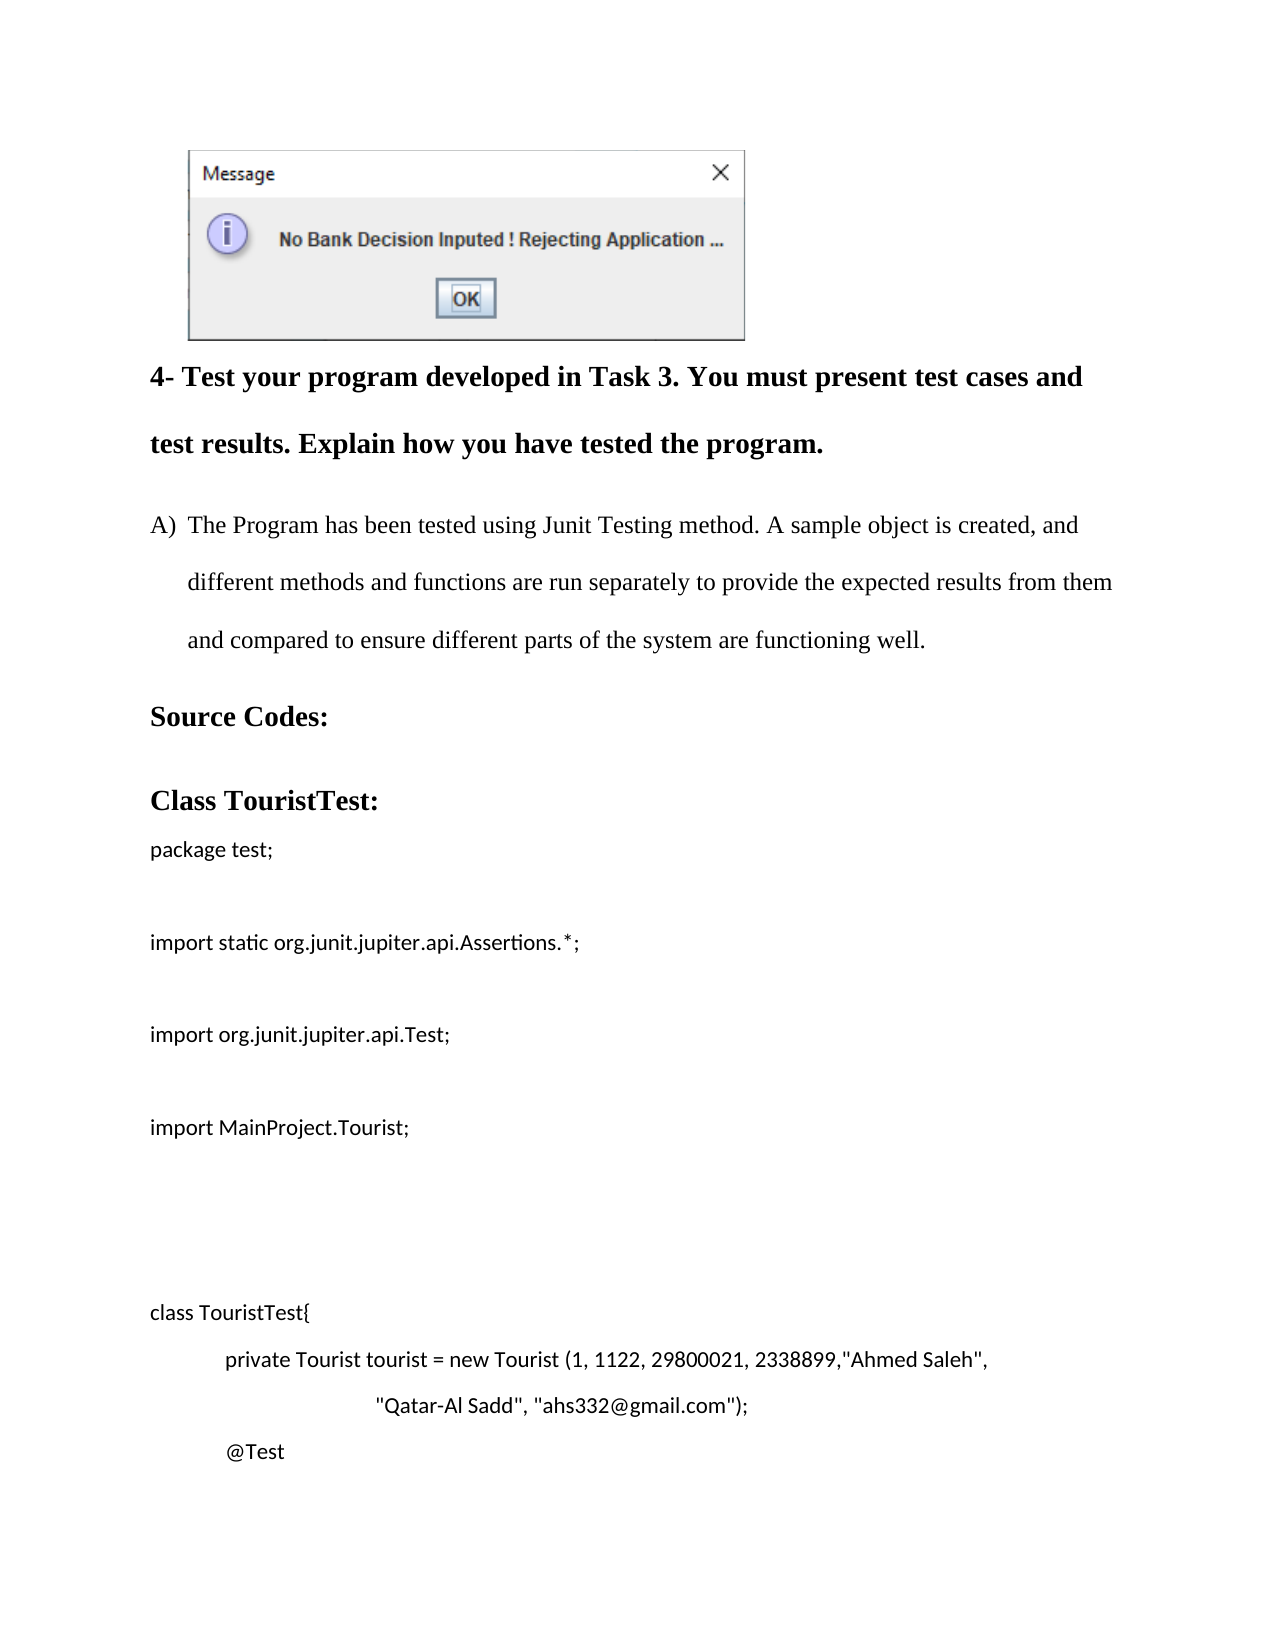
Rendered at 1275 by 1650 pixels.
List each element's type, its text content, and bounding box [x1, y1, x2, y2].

text Source Codes: [150, 699, 1125, 732]
text 4- Test your program developed in Task 3. You must present test cases and test results. Explain how you have tested the program. [150, 359, 1125, 459]
text import static org.junit.jupiter.api.Assertions.*; [150, 928, 1125, 956]
text package test; [150, 835, 1125, 863]
text class TouristTest{ [150, 1298, 1125, 1326]
text import org.junit.jupiter.api.Test; [150, 1020, 1125, 1048]
text @Test [150, 1437, 1125, 1466]
text Class TouristTest: [150, 783, 1125, 816]
text import MainProject.Tourist; [150, 1113, 1125, 1141]
text private Tourist tourist = new Tourist (1, 1122, 29800021, 2338899,"Ahmed Saleh", [150, 1345, 1125, 1373]
list The Program has been tested using Junit Testing method. A sample object is created, and different methods and functions are run separately to provide the expected results from them and compared to ensure different parts of the system are functioning well. [150, 510, 1125, 653]
text "Qatar-Al Sadd", "ahs332@gmail.com"); [150, 1391, 1125, 1419]
picture [187, 150, 746, 341]
